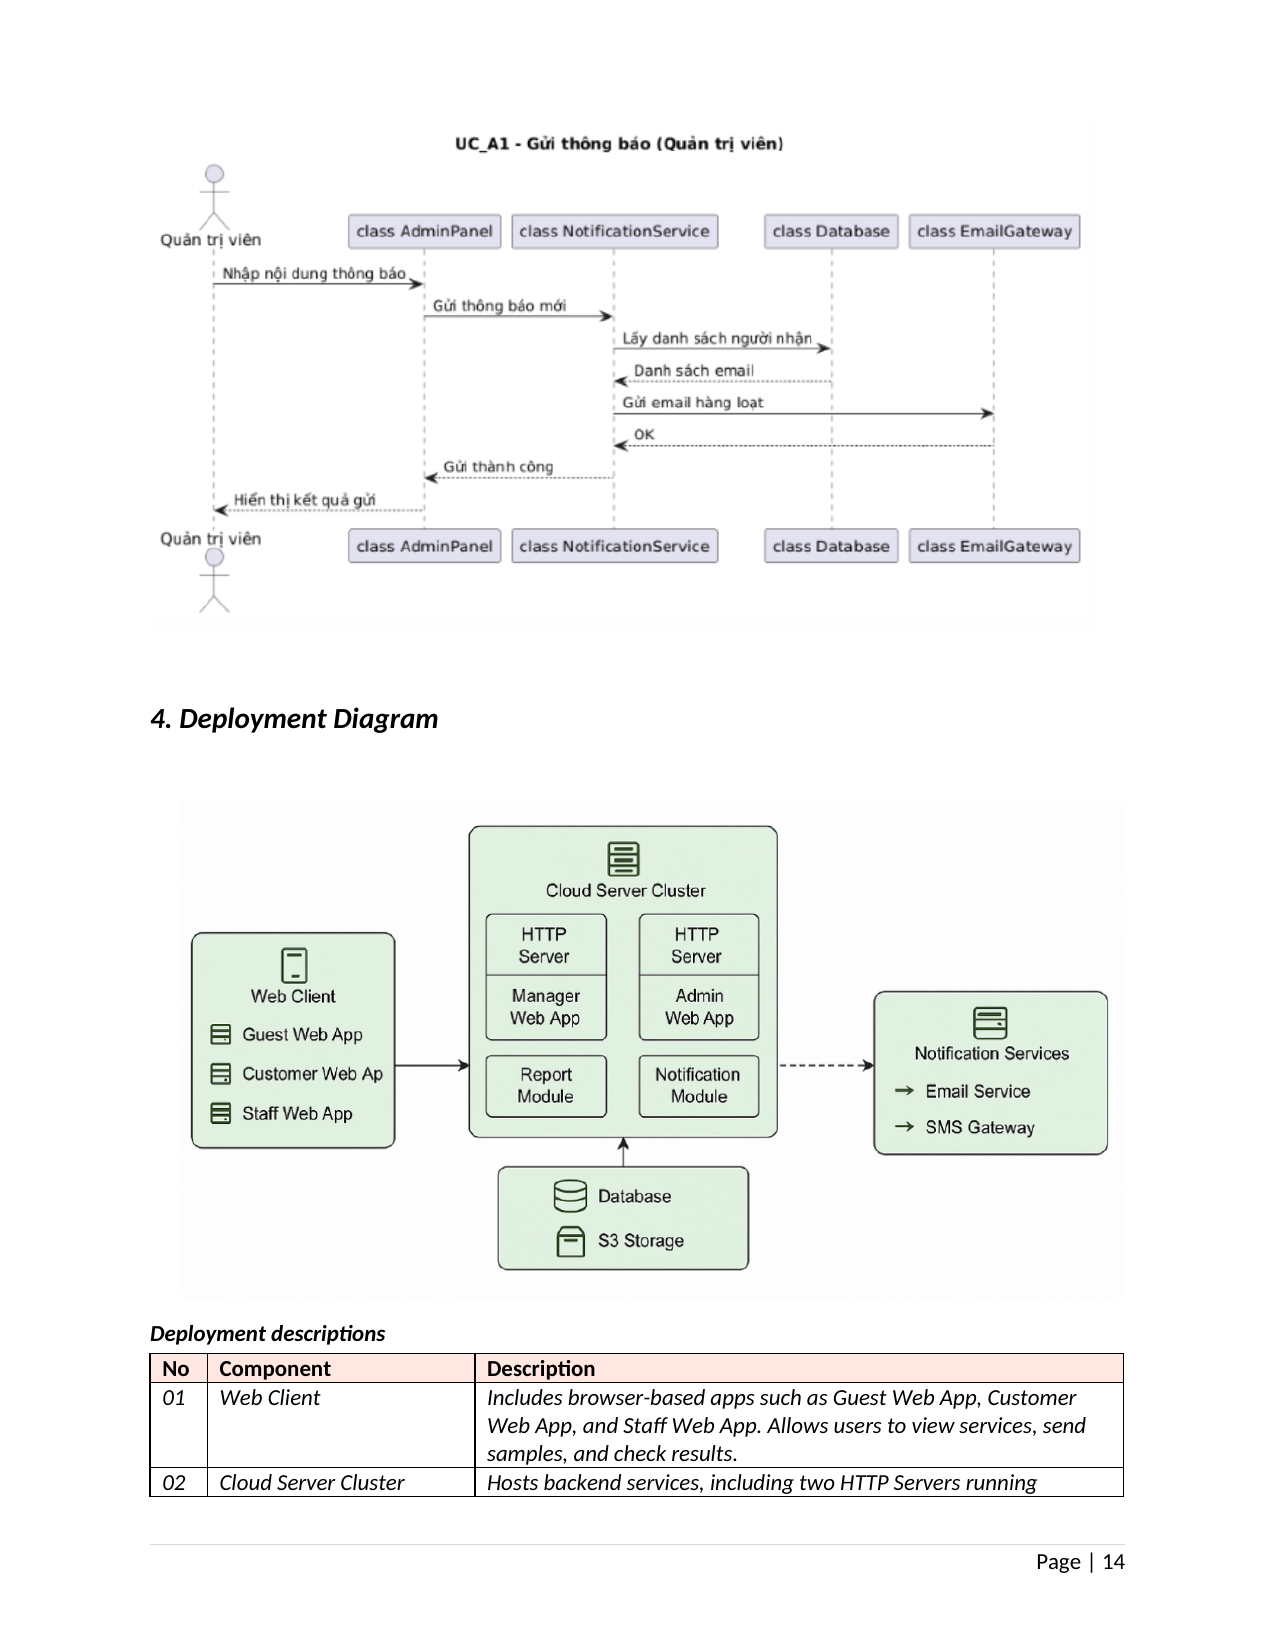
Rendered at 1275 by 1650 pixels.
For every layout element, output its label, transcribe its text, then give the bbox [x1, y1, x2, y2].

table_header Description [476, 1354, 1123, 1382]
table_header Component [208, 1354, 474, 1382]
picture [150, 801, 1125, 1300]
text Deployment descriptions [150, 1319, 1125, 1347]
text 4. Deployment Diagram [150, 700, 1125, 735]
table_cell 02 [151, 1468, 207, 1496]
table_cell 01 [151, 1383, 207, 1467]
picture [150, 122, 1125, 634]
table_header No [151, 1354, 207, 1382]
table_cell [476, 1468, 1123, 1496]
table_cell Includes browser-based apps such as Guest Web App, Customer Web App, and Staff Web App. Allows users to view services, send samples, and check results. [476, 1383, 1123, 1467]
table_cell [208, 1468, 474, 1496]
table_cell Web Client [208, 1383, 474, 1467]
